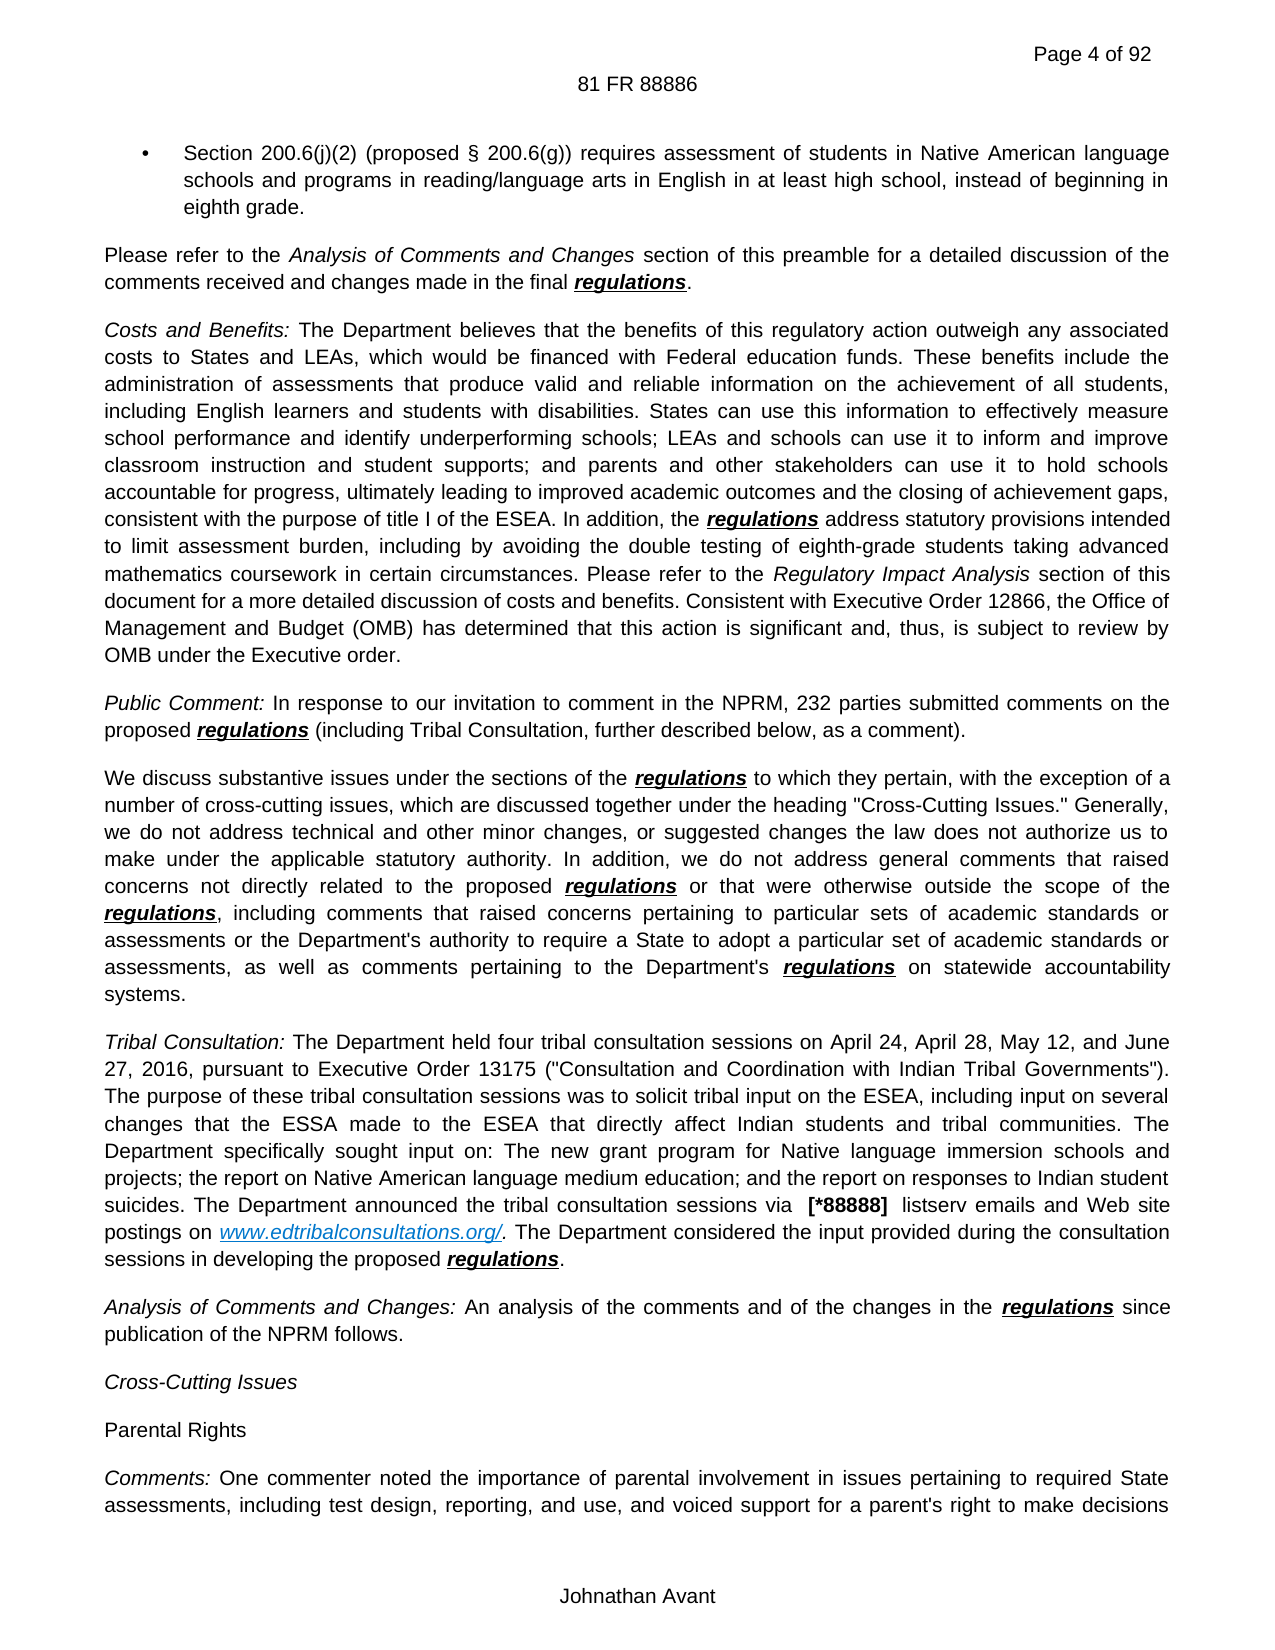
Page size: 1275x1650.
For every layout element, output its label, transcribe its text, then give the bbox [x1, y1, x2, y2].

text We discuss substantive issues under the sections of the regulations to which they pertain, with the exception of a number of cross-cutting issues, which are discussed together under the heading "Cross-Cutting Issues." Generally, we do not address technical and other minor changes, or suggested changes the law does not authorize us to make under the applicable statutory authority. In addition, we do not address general comments that raised concerns not directly related to the proposed regulations or that were otherwise outside the scope of the regulations, including comments that raised concerns pertaining to particular sets of academic standards or assessments or the Department's authority to require a State to adopt a particular set of academic standards or assessments, as well as comments pertaining to the Department's regulations on statewide accountability systems. [104, 762, 1171, 1006]
text Costs and Benefits: The Department believes that the benefits of this regulatory action outweigh any associated costs to States and LEAs, which would be financed with Federal education funds. These benefits include the administration of assessments that produce valid and reliable information on the achievement of all students, including English learners and students with disabilities. States can use this information to effectively measure school performance and identify underperforming schools; LEAs and schools can use it to inform and improve classroom instruction and student supports; and parents and other stakeholders can use it to hold schools accountable for progress, ultimately leading to improved academic outcomes and the closing of achievement gaps, consistent with the purpose of title I of the ESEA. In addition, the regulations address statutory provisions intended to limit assessment burden, including by avoiding the double testing of eighth-grade students taking advanced mathematics coursework in certain circumstances. Please refer to the Regulatory Impact Analysis section of this document for a more detailed discussion of costs and benefits. Consistent with Executive Order 12866, the Office of Management and Budget (OMB) has determined that this action is significant and, thus, is subject to review by OMB under the Executive order. [104, 314, 1171, 667]
text Please refer to the Analysis of Comments and Changes section of this preamble for a detailed discussion of the comments received and changes made in the final regulations. [104, 239, 1171, 294]
text Tribal Consultation: The Department held four tribal consultation sessions on April 24, April 28, May 12, and June 27, 2016, pursuant to Executive Order 13175 ("Consultation and Coordination with Indian Tribal Governments"). The purpose of these tribal consultation sessions was to solicit tribal input on the ESEA, including input on several changes that the ESSA made to the ESEA that directly affect Indian students and tribal communities. The Department specifically sought input on: The new grant program for Native language immersion schools and projects; the report on Native American language medium education; and the report on responses to Indian student suicides. The Department announced the tribal consultation sessions via [*88888] listserv emails and Web site postings on www.edtribalconsultations.org/. The Department considered the input provided during the consultation sessions in developing the proposed regulations. [104, 1027, 1171, 1271]
text Analysis of Comments and Changes: An analysis of the comments and of the changes in the regulations since publication of the NPRM follows. [104, 1292, 1171, 1346]
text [104, 1462, 1171, 1517]
text Cross-Cutting Issues [104, 1367, 1171, 1394]
text Parental Rights [104, 1414, 1171, 1442]
list Section 200.6(j)(2) (proposed § 200.6(g)) requires assessment of students in Native American language schools and programs in reading/language arts in English in at least high school, instead of beginning in eighth grade. [142, 137, 1171, 219]
text Public Comment: In response to our invitation to comment in the NPRM, 232 parties submitted comments on the proposed regulations (including Tribal Consultation, further described below, as a comment). [104, 687, 1171, 742]
